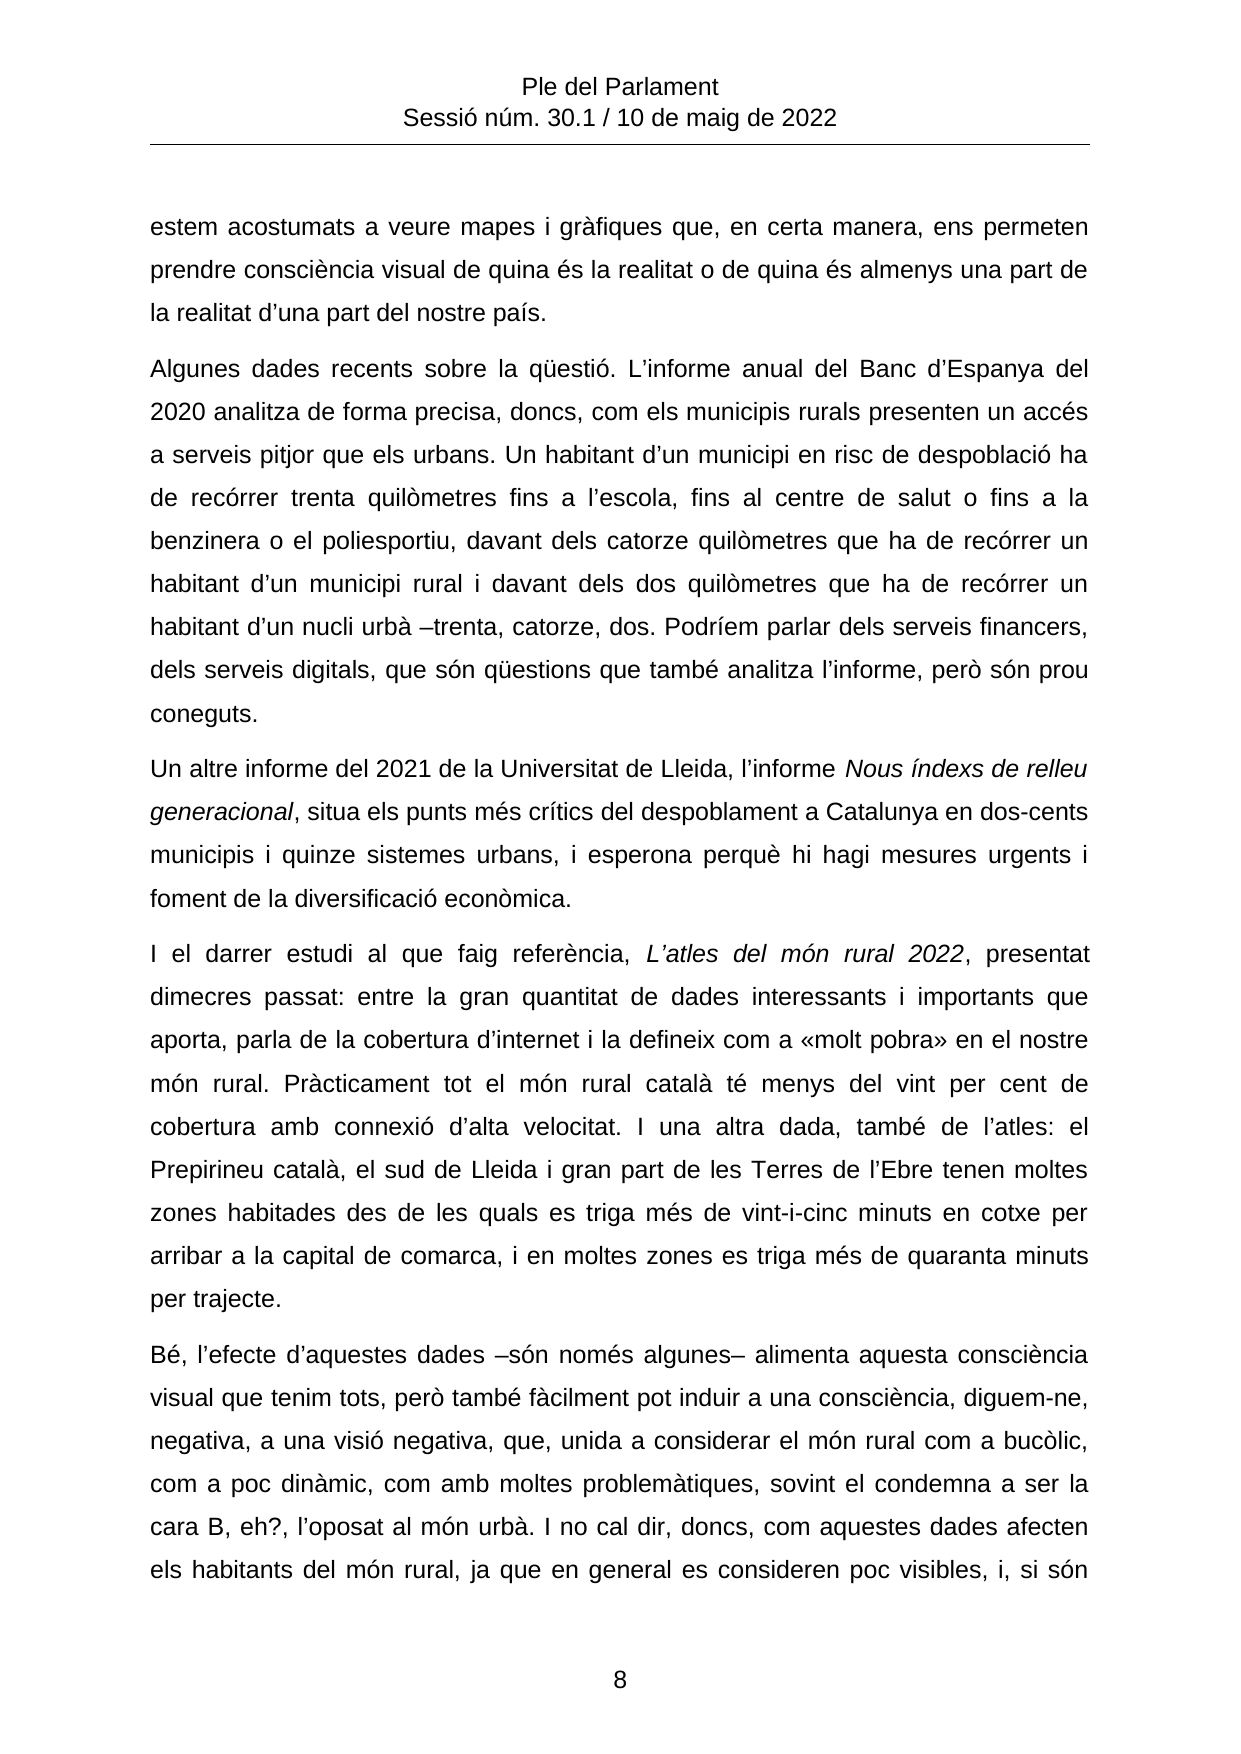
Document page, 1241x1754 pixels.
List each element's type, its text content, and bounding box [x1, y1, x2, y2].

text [150, 212, 1090, 327]
text Un altre informe del 2021 de la Universitat de Lleida, l’informe Nous índexs de relleu generacional, situa els punts més crítics del despoblament a Catalunya en dos-cents municipis i quinze sistemes urbans, i esperona perquè hi hagi mesures urgents i foment de la diversificació econòmica. [150, 754, 1090, 912]
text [150, 1340, 1090, 1584]
text I el darrer estudi al que faig referència, L’atles del món rural 2022, presentat dimecres passat: entre la gran quantitat de dades interessants i importants que aporta, parla de la cobertura d’internet i la defineix com a «molt pobra» en el nostre món rural. Pràcticament tot el món rural català té menys del vint per cent de cobertura amb connexió d’alta velocitat. I una altra dada, també de l’atles: el Prepirineu català, el sud de Lleida i gran part de les Terres de l’Ebre tenen moltes zones habitades des de les quals es triga més de vint-i-cinc minuts en cotxe per arribar a la capital de comarca, i en moltes zones es triga més de quaranta minuts per trajecte. [150, 939, 1090, 1313]
text Algunes dades recents sobre la qüestió. L’informe anual del Banc d’Espanya del 2020 analitza de forma precisa, doncs, com els municipis rurals presenten un accés a serveis pitjor que els urbans. Un habitant d’un municipi en risc de despoblació ha de recórrer trenta quilòmetres fins a l’escola, fins al centre de salut o fins a la benzinera o el poliesportiu, davant dels catorze quilòmetres que ha de recórrer un habitant d’un municipi rural i davant dels dos quilòmetres que ha de recórrer un habitant d’un nucli urbà –trenta, catorze, dos. Podríem parlar dels serveis financers, dels serveis digitals, que són qüestions que també analitza l’informe, però són prou coneguts. [150, 354, 1090, 727]
